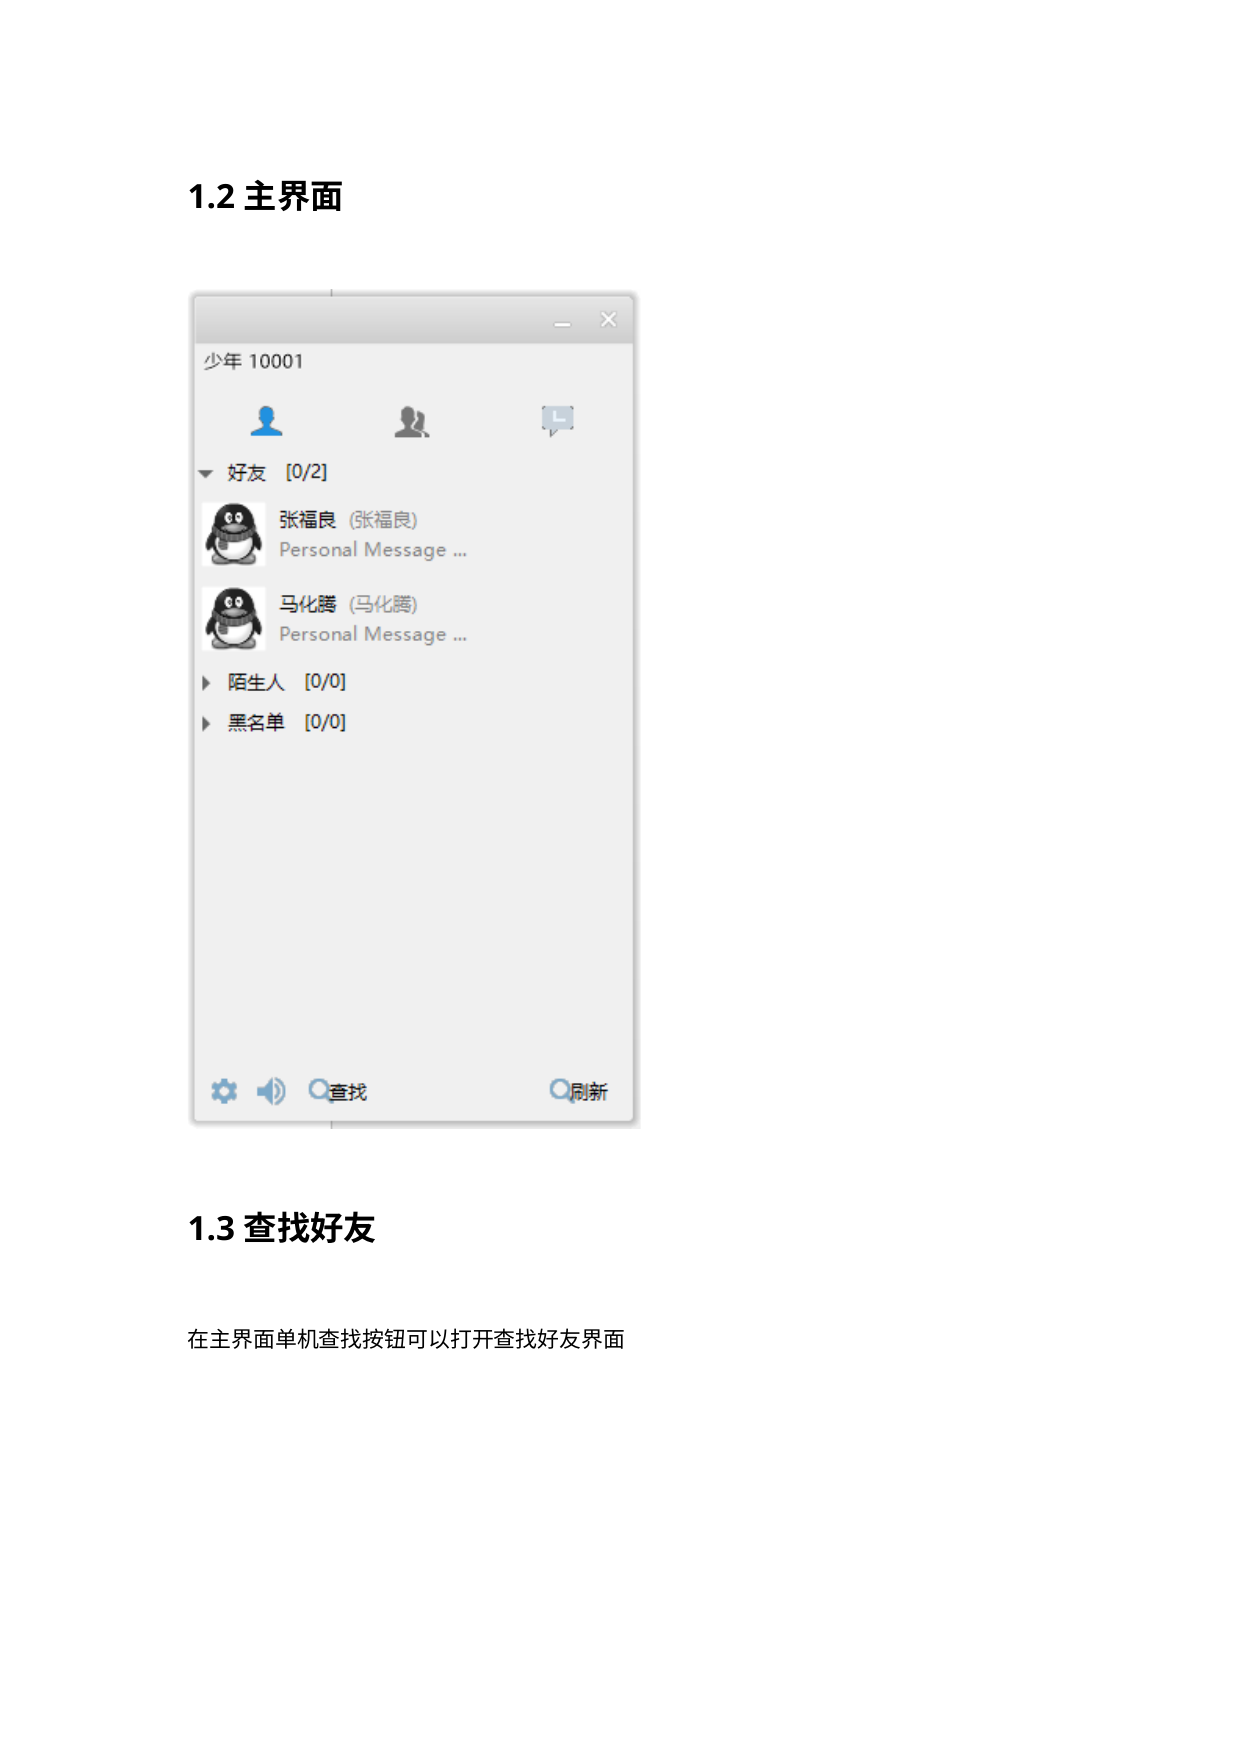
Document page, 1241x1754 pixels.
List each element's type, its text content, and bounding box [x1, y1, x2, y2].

text 在主界面单机查找按钮可以打开查找好友界面 [187, 1321, 1053, 1354]
subtitle 1.2 主界面 [187, 162, 1053, 227]
picture [187, 289, 641, 1129]
subtitle 1.3 查找好友 [187, 1194, 1053, 1259]
